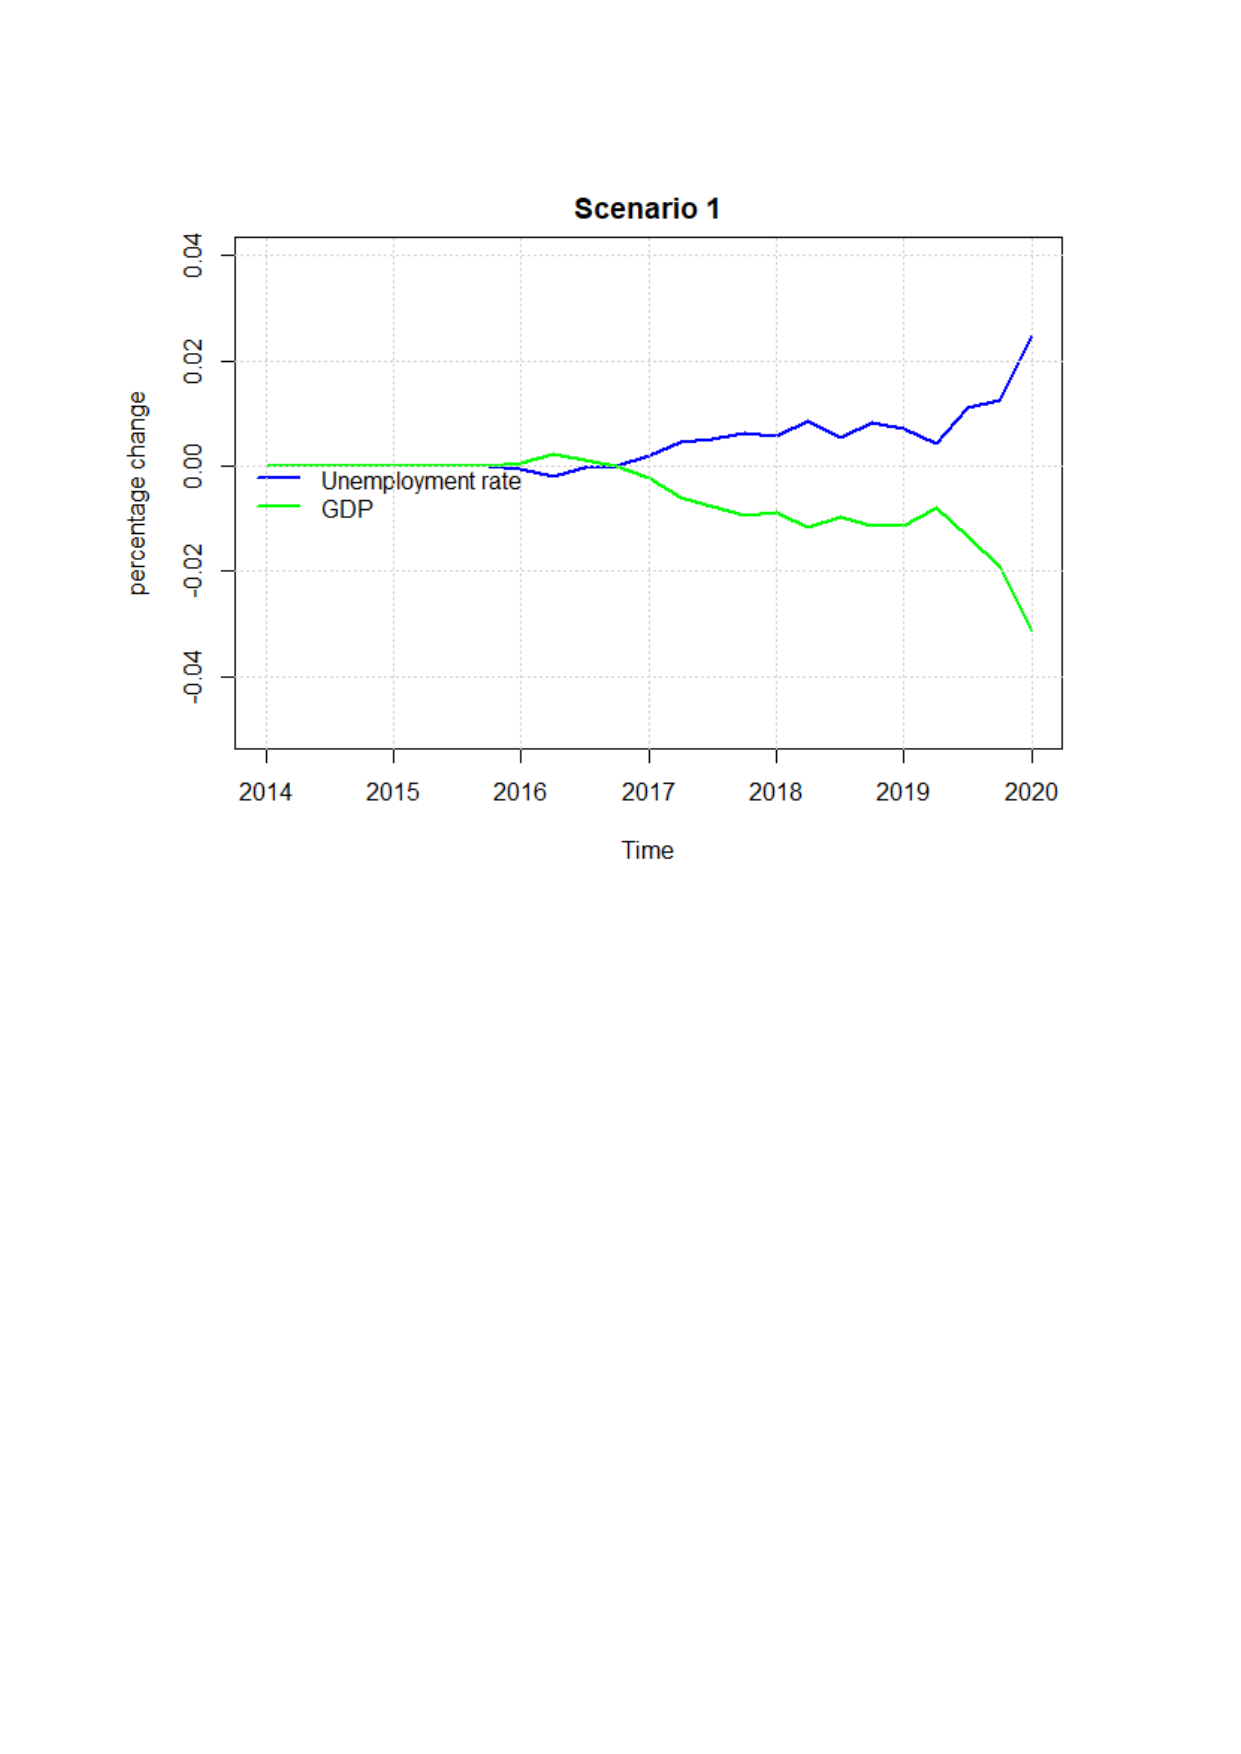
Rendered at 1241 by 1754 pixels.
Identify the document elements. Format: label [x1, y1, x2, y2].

picture [118, 177, 1123, 895]
